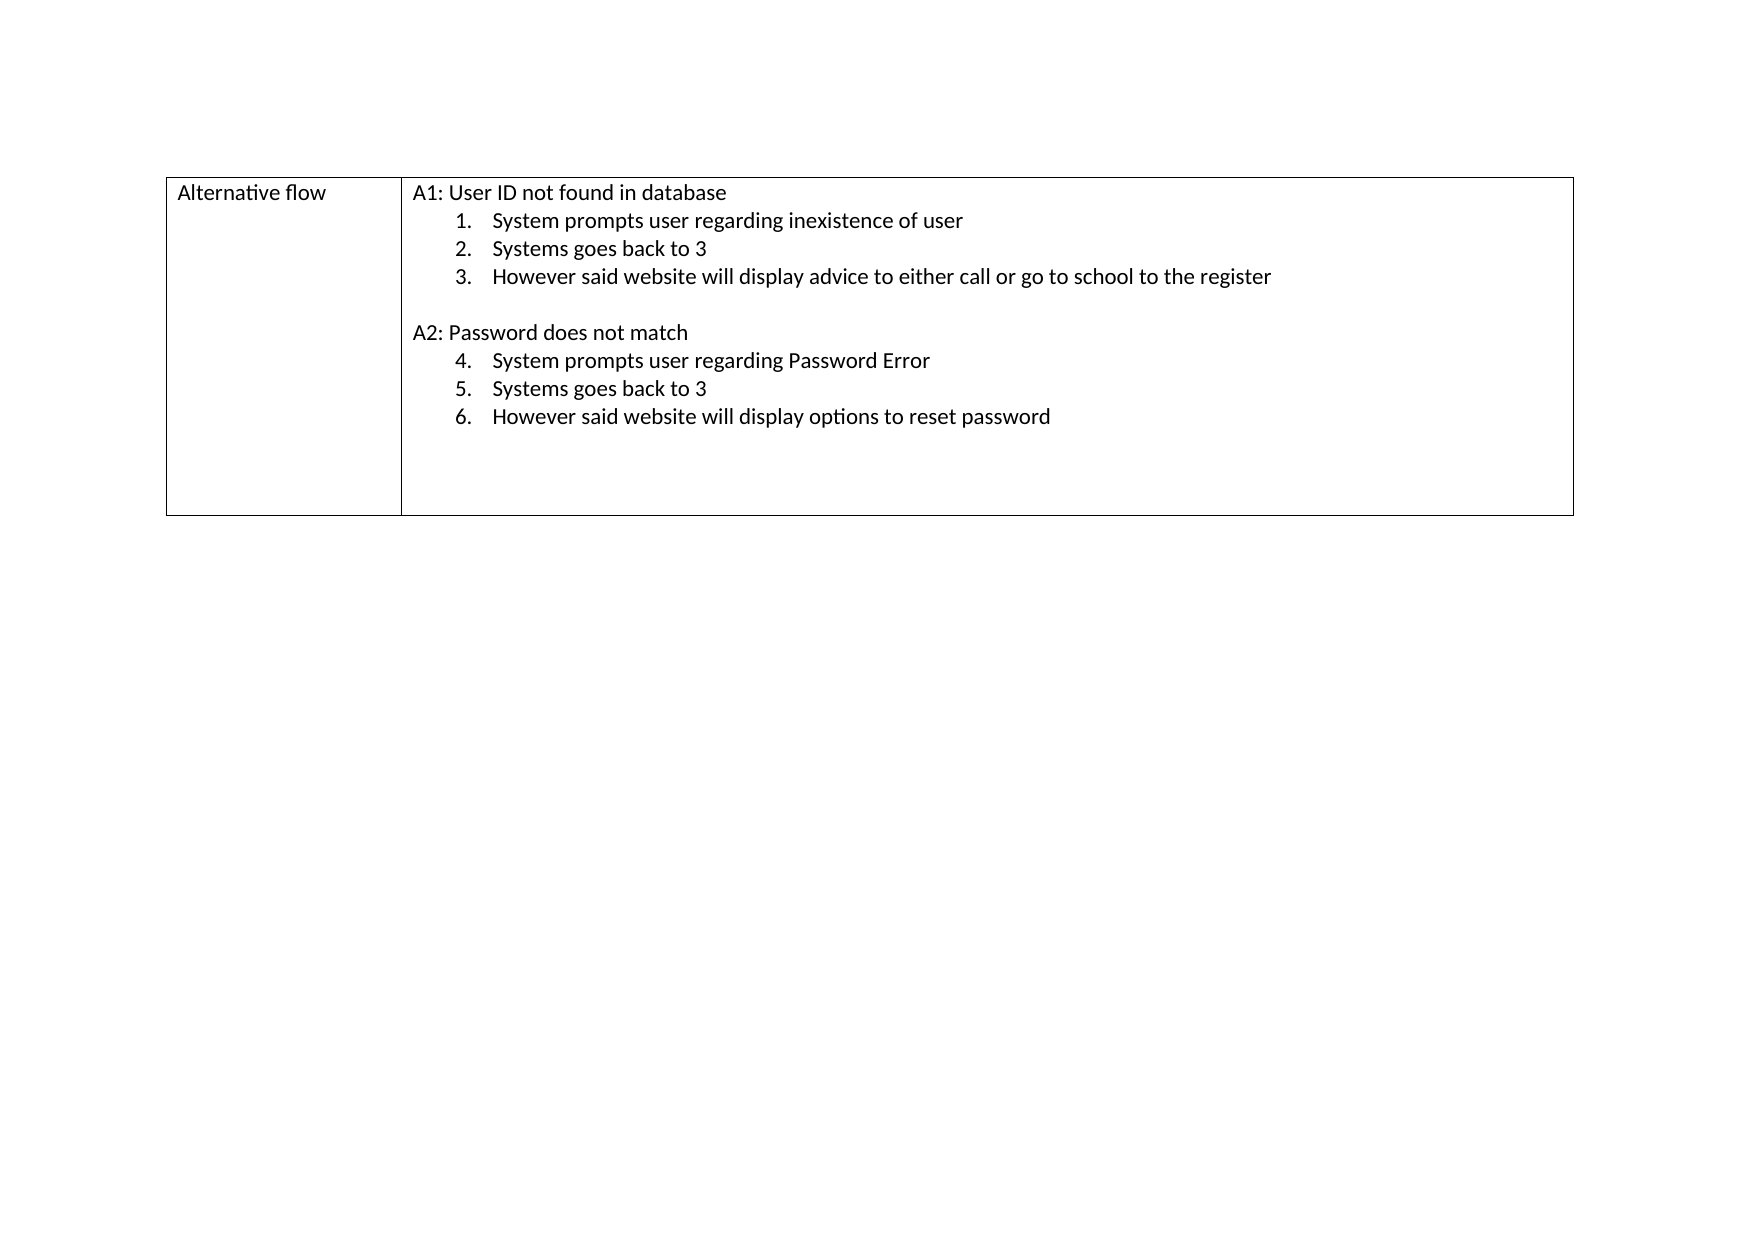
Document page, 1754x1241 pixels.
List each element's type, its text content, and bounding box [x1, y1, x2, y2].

table_cell A1: User ID not found in database System prompts user regarding inexistence of user Systems goes back to 3 However said website will display advice to either call or go to school to the register A2: Password does not match System prompts user regarding Password Error Systems goes back to 3 However said website will display options to reset password [402, 178, 1573, 514]
table_cell Alternative flow [167, 178, 401, 514]
